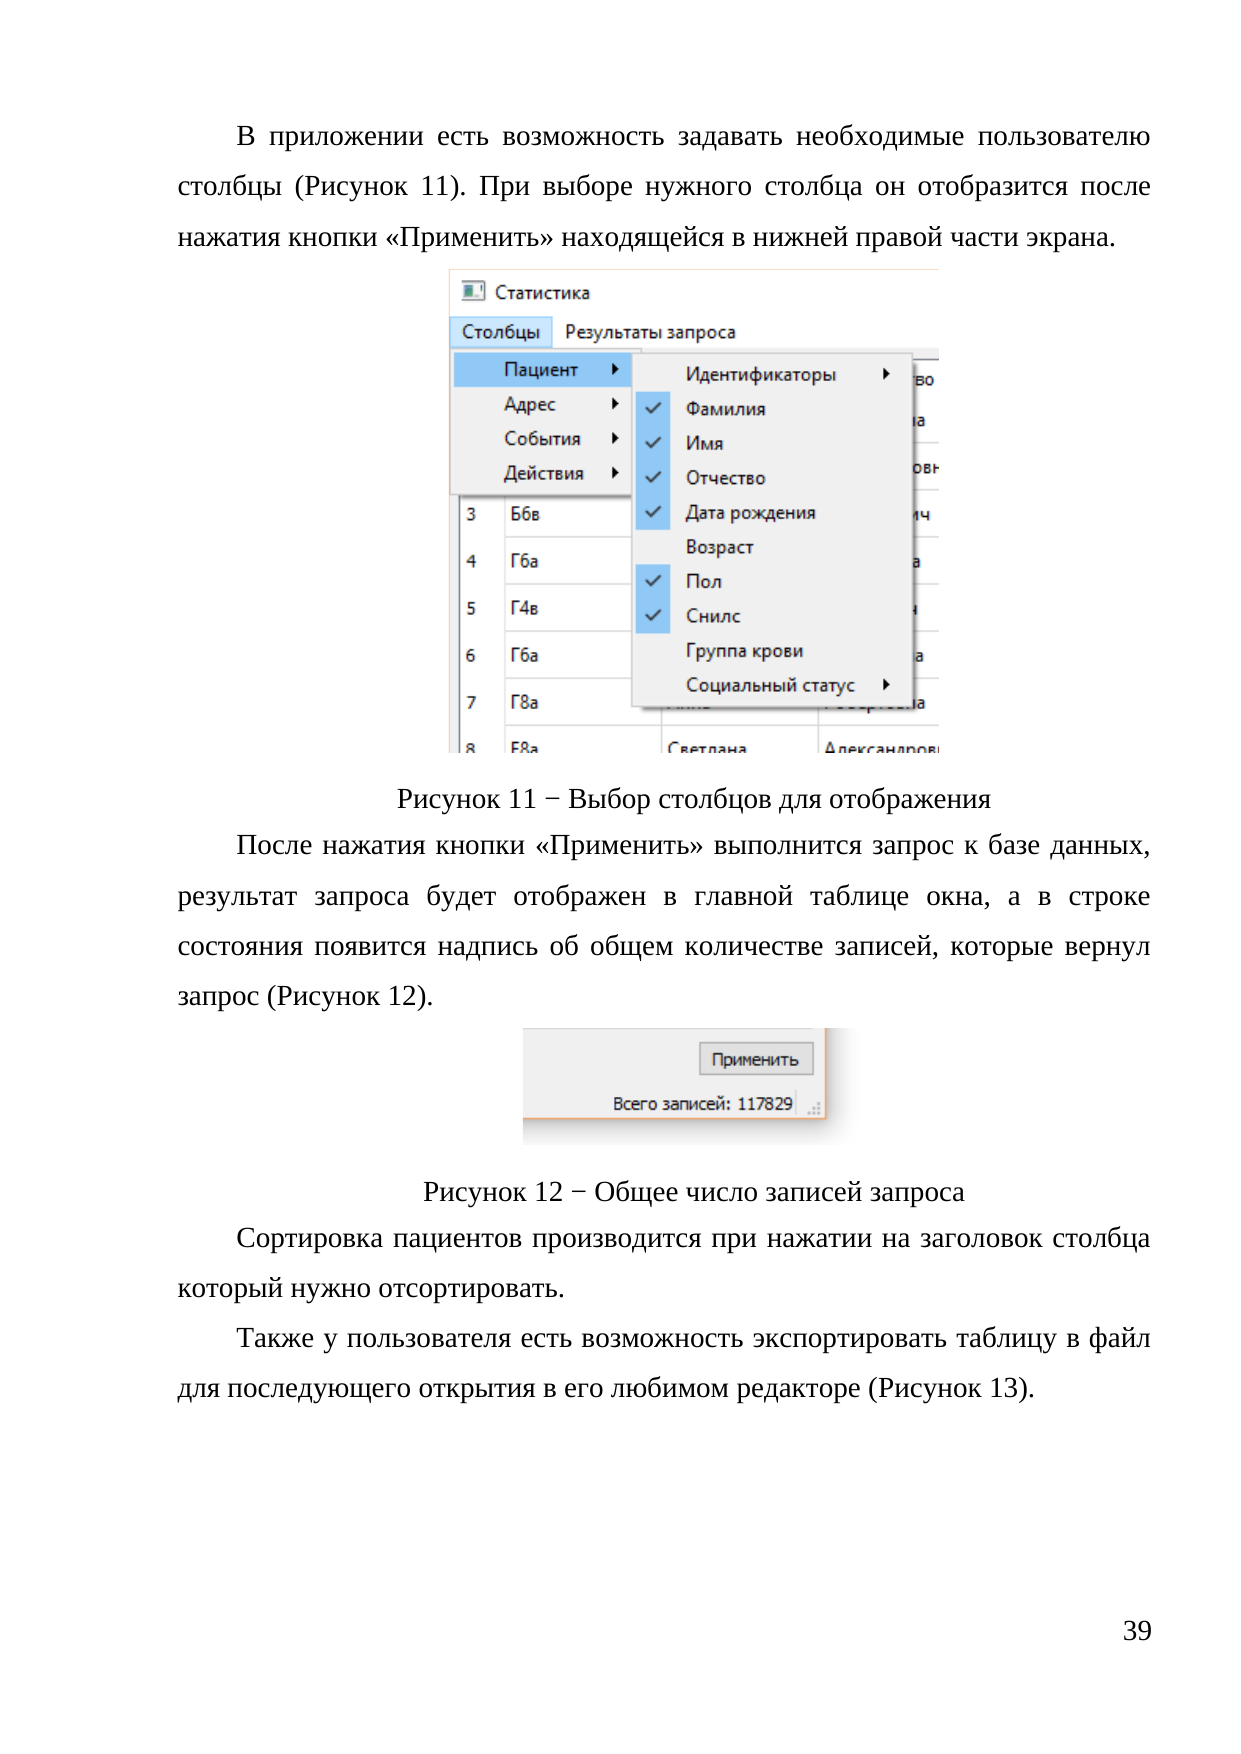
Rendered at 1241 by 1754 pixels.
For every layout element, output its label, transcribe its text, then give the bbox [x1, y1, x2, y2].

text После нажатия кнопки «Применить» выполнится запрос к базе данных, результат запроса будет отображен в главной таблице окна, а в строке состояния появится надпись об общем количестве записей, которые вернул запрос (Рисунок 12). [177, 827, 1152, 1012]
picture [522, 1028, 865, 1145]
picture [448, 269, 939, 753]
text В приложении есть возможность задавать необходимые пользователю столбцы (Рисунок 11). При выборе нужного столбца он отобразится после нажатия кнопки «Применить» находящейся в нижней правой части экрана. [177, 118, 1152, 252]
text Рисунок 11 − Выбор столбцов для отображения [177, 781, 1152, 815]
text Рисунок 12 − Общее число записей запроса [177, 1174, 1152, 1207]
text Также у пользователя есть возможность экспортировать таблицу в файл для последующего открытия в его любимом редакторе (Рисунок 13). [177, 1320, 1152, 1404]
text Сортировка пациентов производится при нажатии на заголовок столбца который нужно отсортировать. [177, 1220, 1152, 1303]
